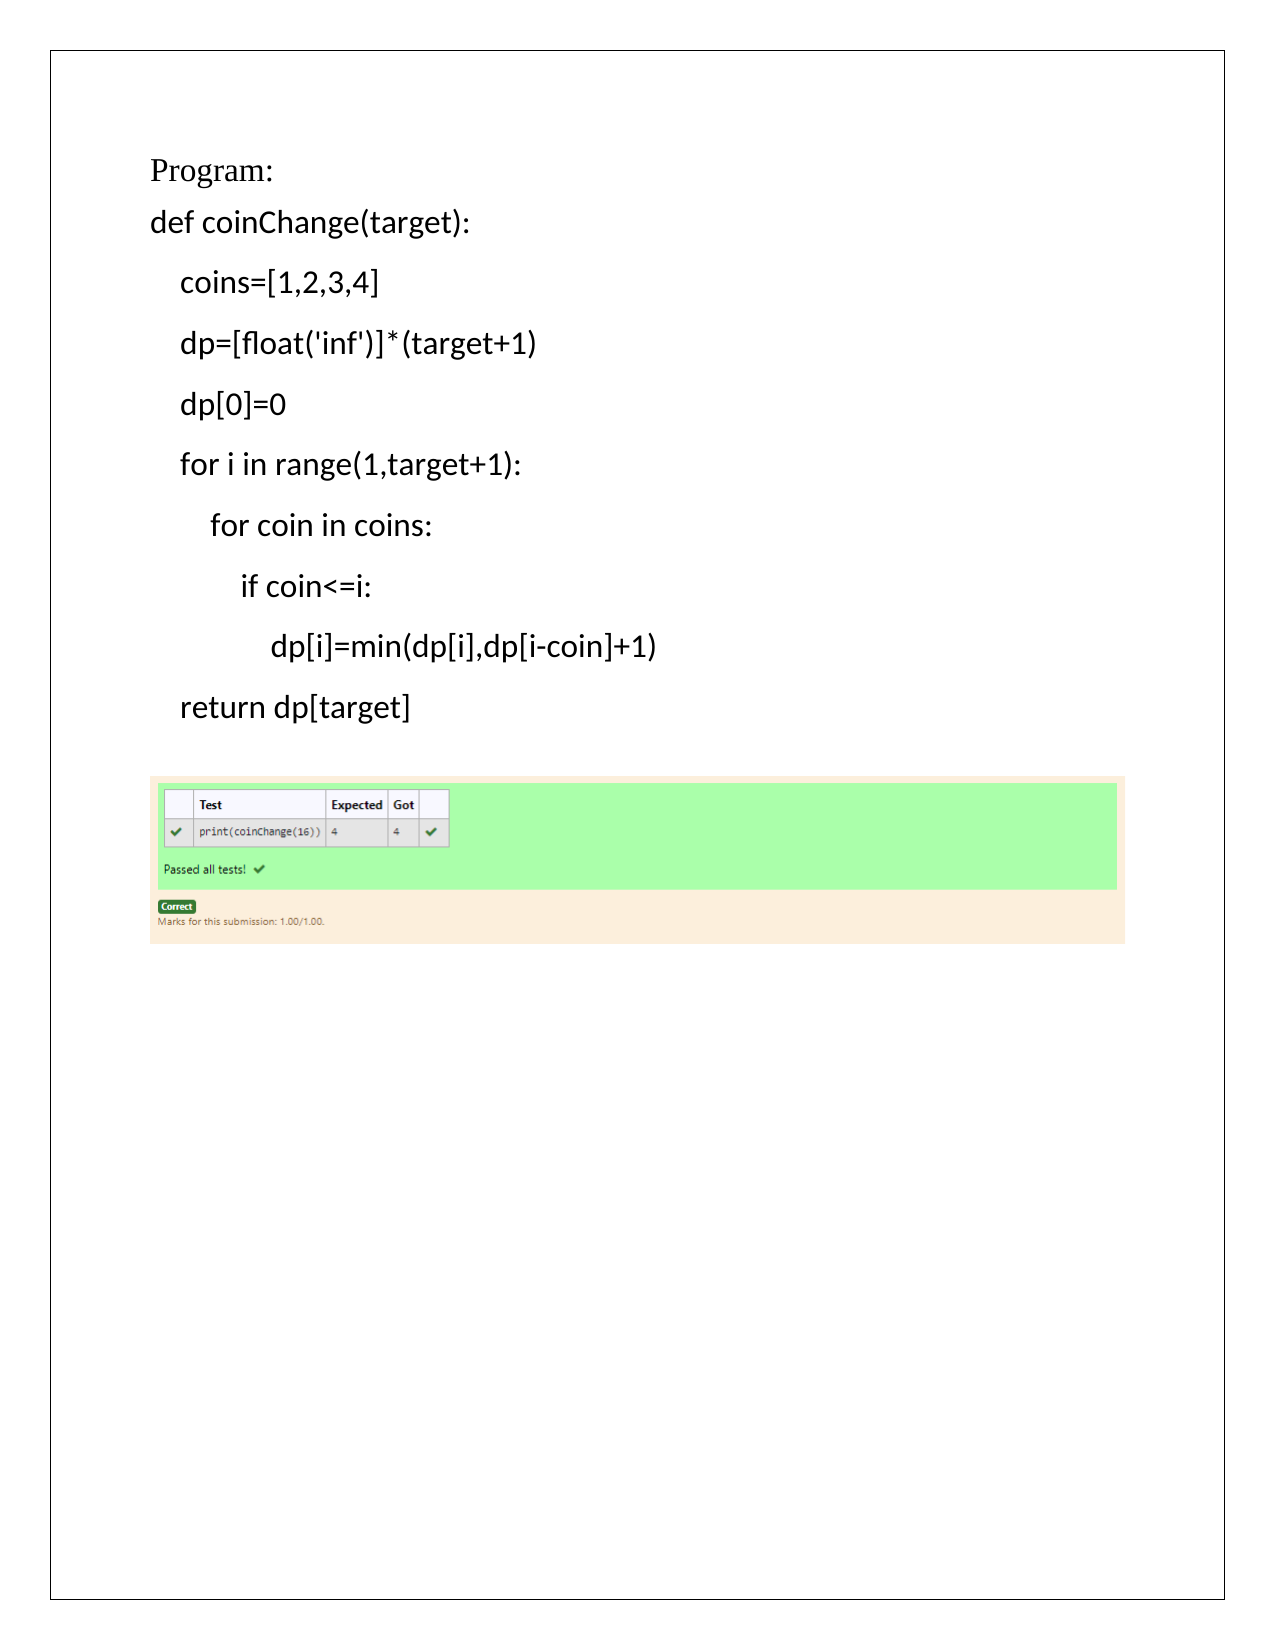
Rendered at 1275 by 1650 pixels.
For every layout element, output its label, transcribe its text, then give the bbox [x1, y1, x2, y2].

text if coin<=i: [150, 564, 1125, 605]
text for i in range(1,target+1): [150, 443, 1125, 484]
text dp[0]=0 [150, 383, 1125, 423]
text def coinChange(target): [150, 201, 1125, 242]
text for coin in coins: [150, 504, 1125, 545]
text dp=[float('inf')]*(target+1) [150, 322, 1125, 363]
text coins=[1,2,3,4] [150, 261, 1125, 302]
text dp[i]=min(dp[i],dp[i-coin]+1) [150, 625, 1125, 666]
text Program: [150, 150, 1125, 188]
text return dp[target] [150, 686, 1125, 727]
